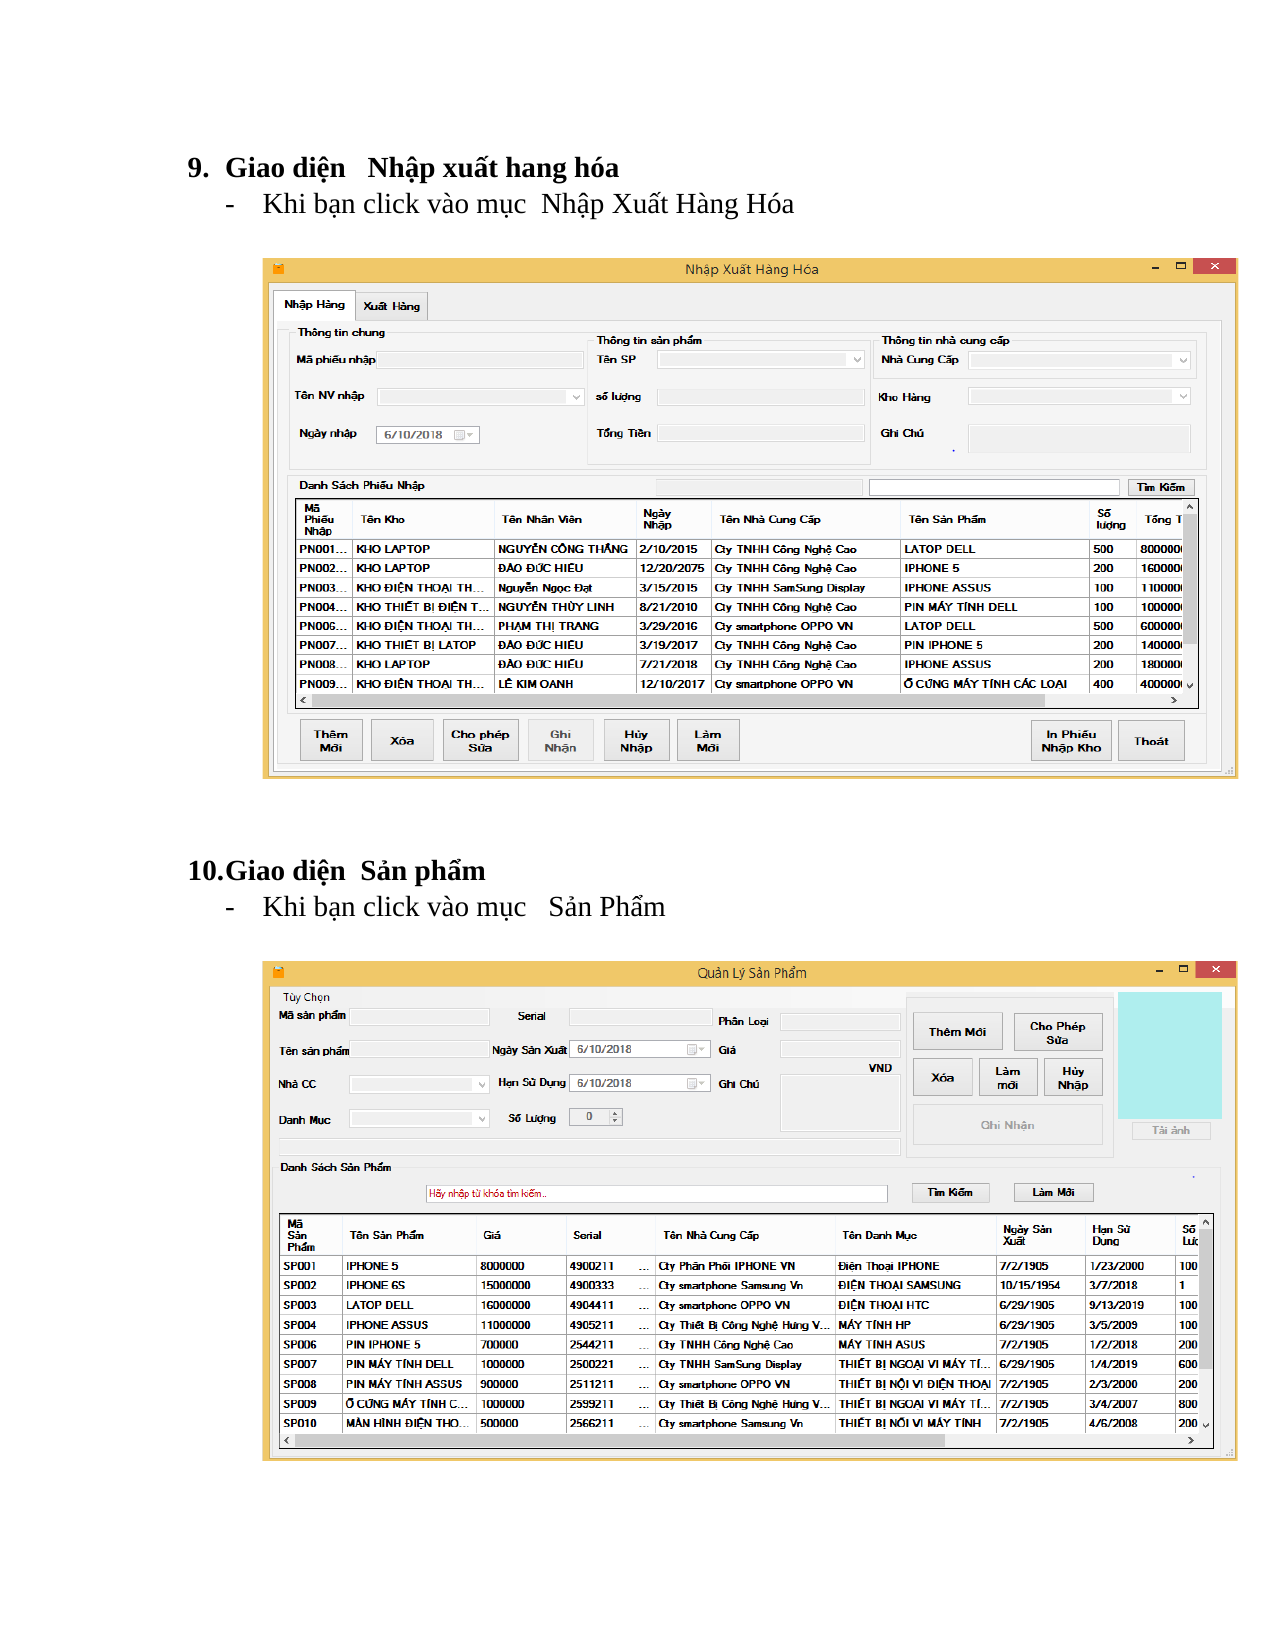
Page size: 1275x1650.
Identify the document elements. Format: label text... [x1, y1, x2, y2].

picture [262, 258, 1239, 779]
picture [262, 961, 1238, 1461]
list Giao diện Nhập xuất hang hóa [187, 150, 1125, 183]
list Khi bạn click vào mục Nhập Xuất Hàng Hóa [225, 186, 1125, 220]
list Giao diện Sản phẩm [187, 853, 1125, 887]
list Khi bạn click vào mục Sản Phẩm [225, 889, 1125, 923]
